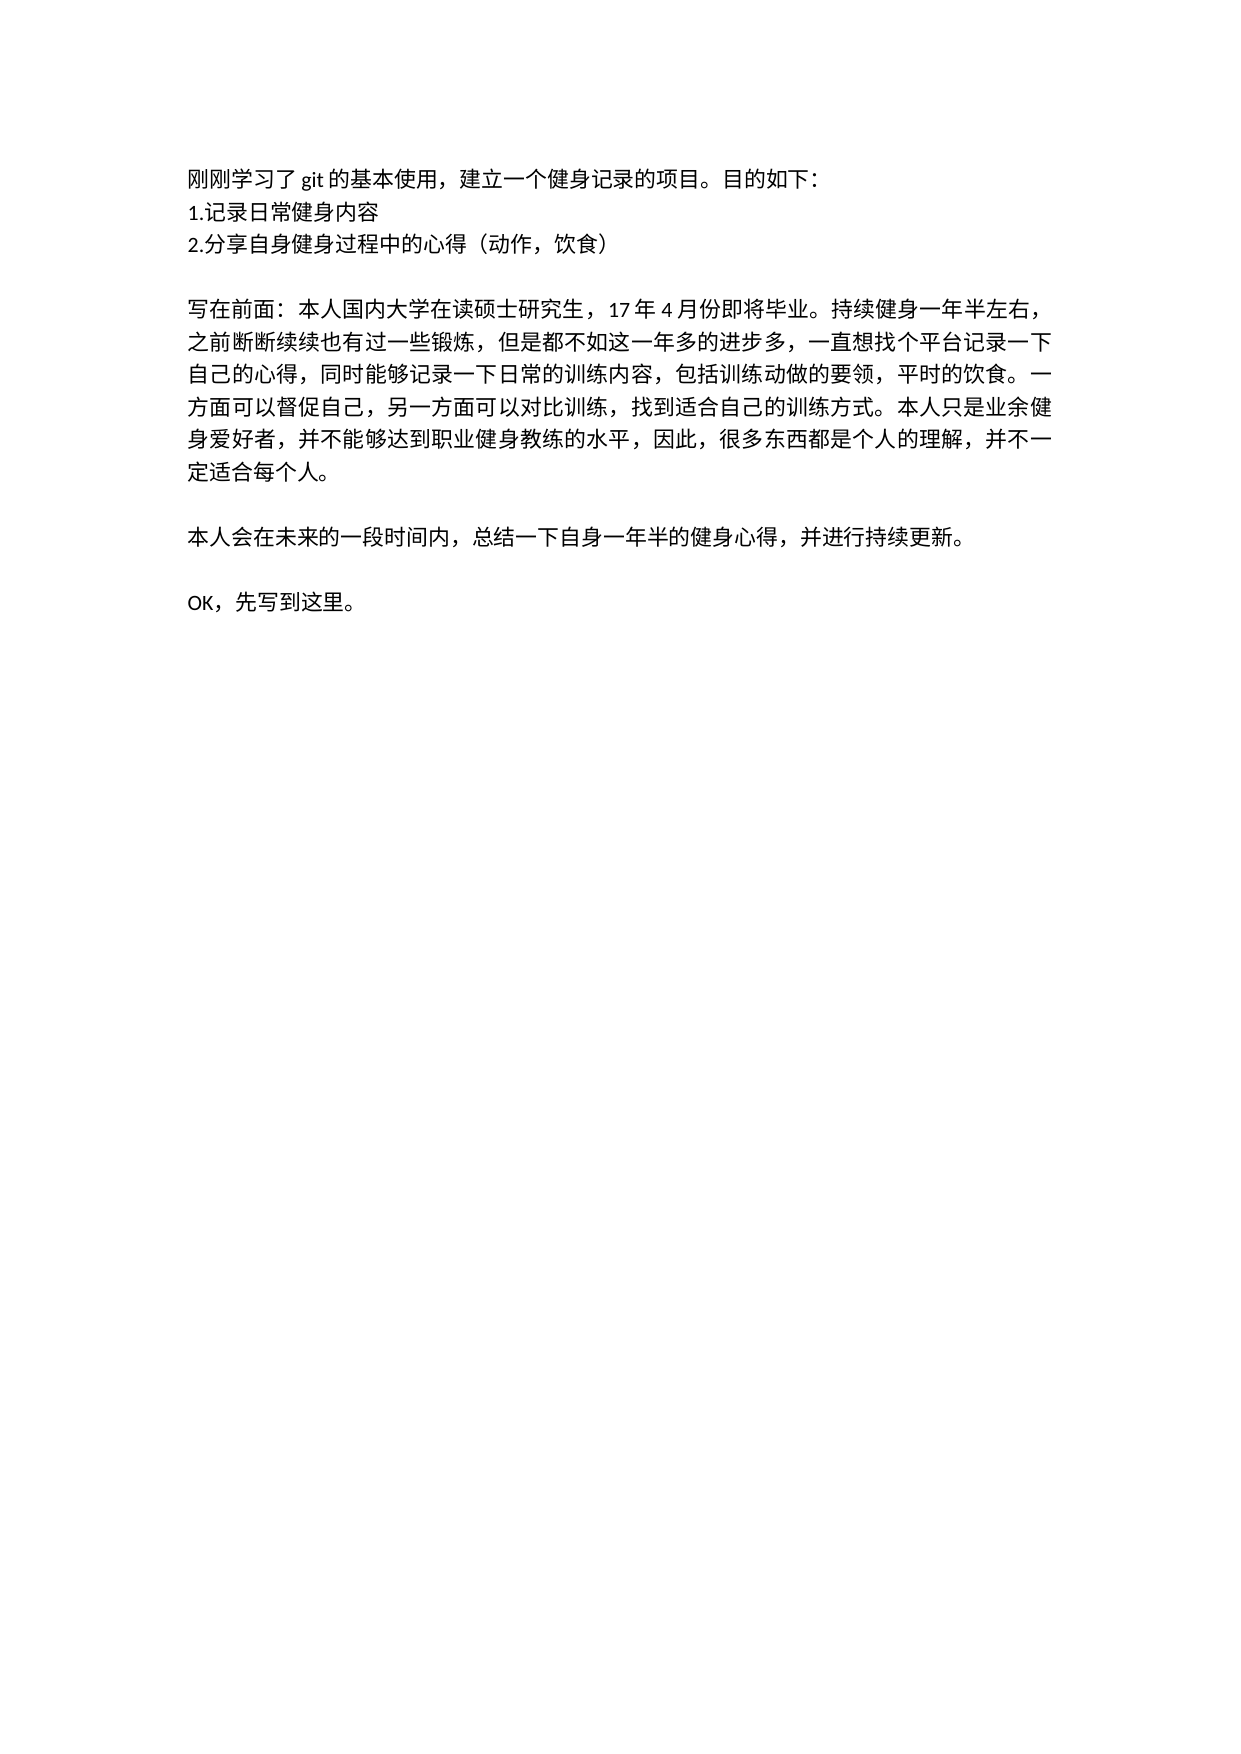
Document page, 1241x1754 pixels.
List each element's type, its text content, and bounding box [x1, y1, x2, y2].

text 写在前面：本人国内大学在读硕士研究生，17年4月份即将毕业。持续健身一年半左右，之前断断续续也有过一些锻炼，但是都不如这一年多的进步多，一直想找个平台记录一下自己的心得，同时能够记录一下日常的训练内容，包括训练动做的要领，平时的饮食。一方面可以督促自己，另一方面可以对比训练，找到适合自己的训练方式。本人只是业余健身爱好者，并不能够达到职业健身教练的水平，因此，很多东西都是个人的理解，并不一定适合每个人。 [187, 292, 1053, 487]
text 本人会在未来的一段时间内，总结一下自身一年半的健身心得，并进行持续更新。 [187, 519, 1053, 552]
text OK，先写到这里。 [187, 584, 1053, 617]
text 2.分享自身健身过程中的心得（动作，饮食） [187, 227, 1053, 259]
text 刚刚学习了git的基本使用，建立一个健身记录的项目。目的如下： [187, 162, 1053, 194]
text 1.记录日常健身内容 [187, 194, 1053, 227]
